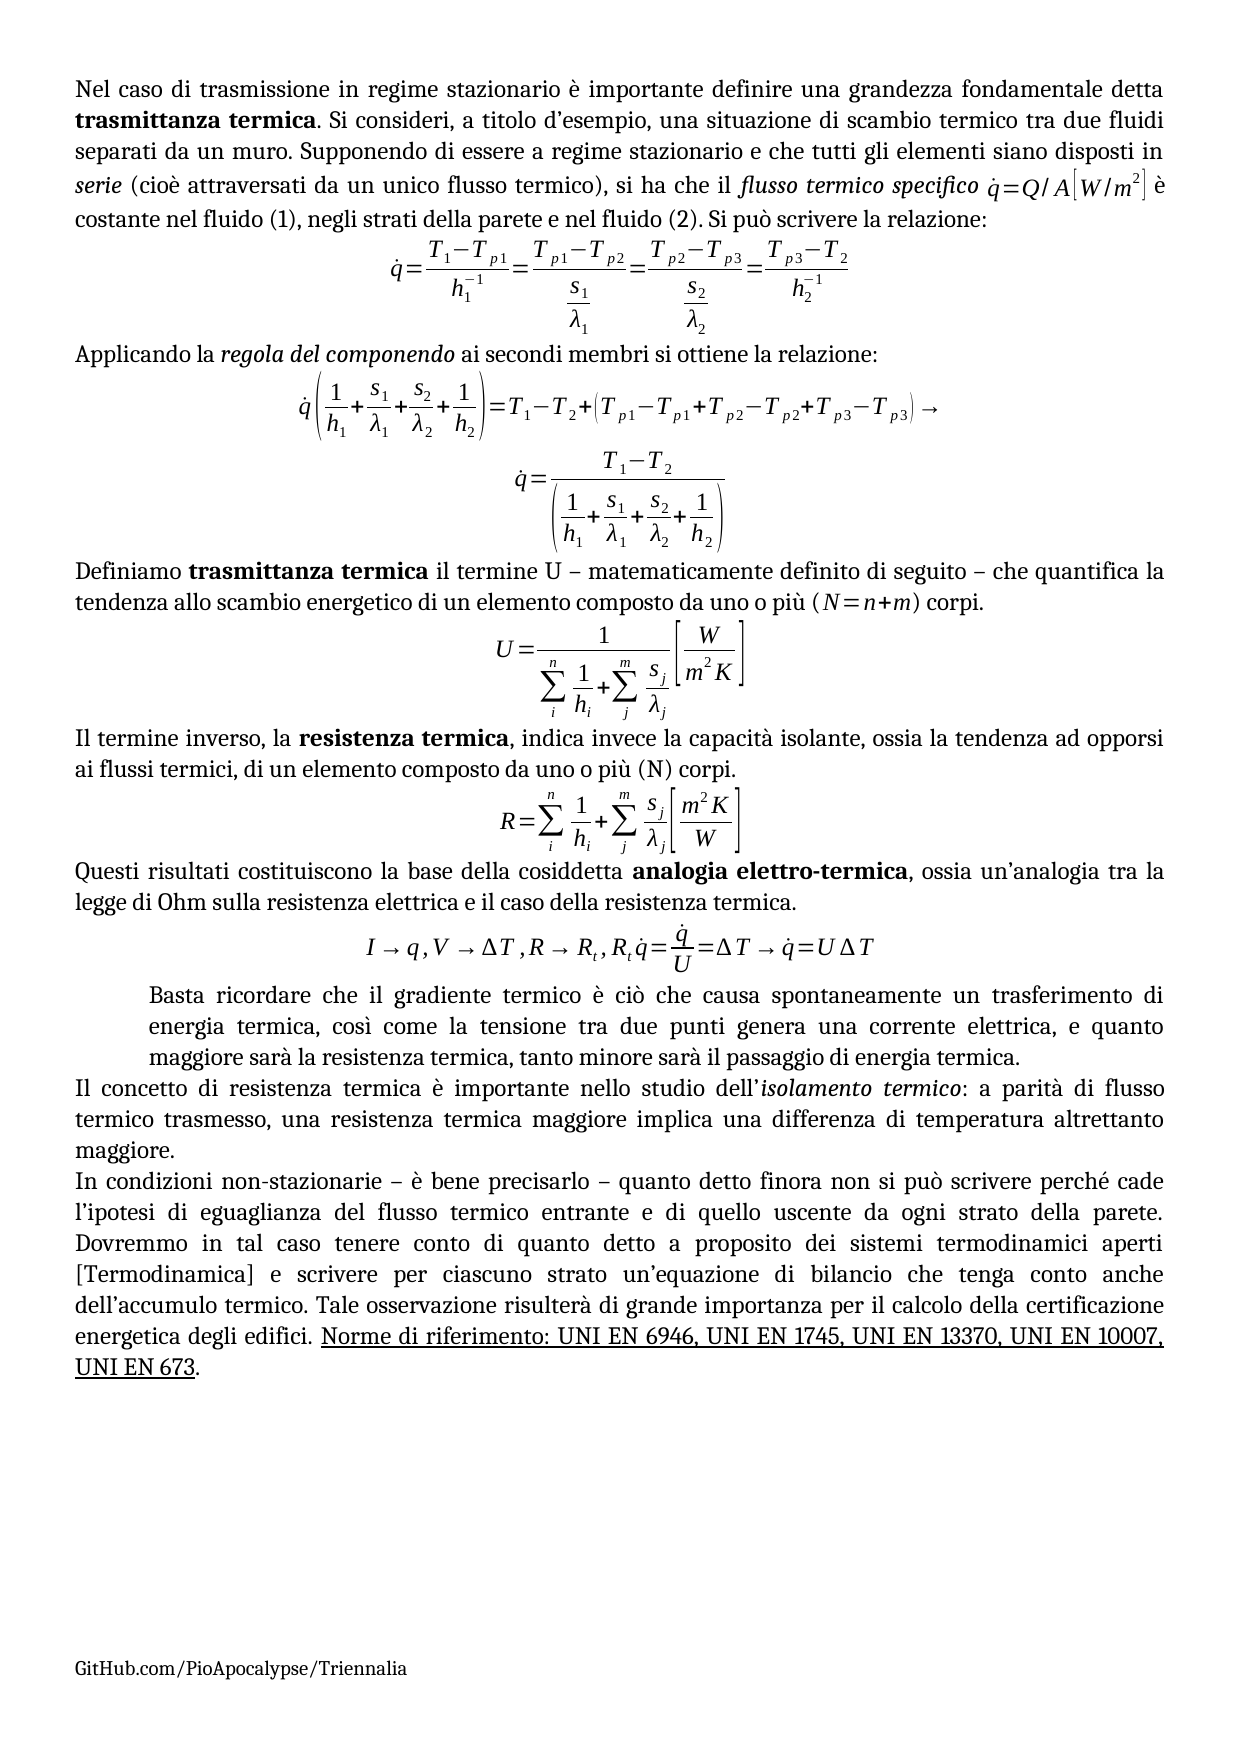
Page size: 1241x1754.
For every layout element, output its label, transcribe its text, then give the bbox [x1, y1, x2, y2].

text Definiamo trasmittanza termica il termine U – matematicamente definito di seguito – che quantifica la tendenza allo scambio energetico di un elemento composto da uno o più () corpi. [75, 557, 1165, 617]
text Basta ricordare che il gradiente termico è ciò che causa spontaneamente un trasferimento di energia termica, così come la tensione tra due punti genera una corrente elettrica, e quanto maggiore sarà la resistenza termica, tanto minore sarà il passaggio di energia termica. [149, 981, 1165, 1071]
text Il concetto di resistenza termica è importante nello studio dell’isolamento termico: a parità di flusso termico trasmesso, una resistenza termica maggiore implica una differenza di temperatura altrettanto maggiore. [75, 1074, 1165, 1164]
text Il termine inverso, la resistenza termica, indica invece la capacità isolante, ossia la tendenza ad opporsi ai flussi termici, di un elemento composto da uno o più (N) corpi. [75, 724, 1165, 783]
text Nel caso di trasmissione in regime stazionario è importante definire una grandezza fondamentale detta trasmittanza termica. Si consideri, a titolo d’esempio, una situazione di scambio termico tra due fluidi separati da un muro. Supponendo di essere a regime stazionario e che tutti gli elementi siano disposti in serie (cioè attraversati da un unico flusso termico), si ha che il flusso termico specifico è costante nel fluido (1), negli strati della parete e nel fluido (2). Si può scrivere la relazione: [75, 75, 1165, 233]
text In condizioni non-stazionarie – è bene precisarlo – quanto detto finora non si può scrivere perché cade l’ipotesi di eguaglianza del flusso termico entrante e di quello uscente da ogni strato della parete. Dovremmo in tal caso tenere conto di quanto detto a proposito dei sistemi termodinamici aperti [Termodinamica] e scrivere per ciascuno strato un’equazione di bilancio che tenga conto anche dell’accumulo termico. Tale osservazione risulterà di grande importanza per il calcolo della certificazione energetica degli edifici. Norme di riferimento: UNI EN 6946, UNI EN 1745, UNI EN 13370, UNI EN 10007, UNI EN 673. [75, 1167, 1165, 1382]
text Applicando la regola del componendo ai secondi membri si ottiene la relazione: [75, 339, 1165, 368]
text Questi risultati costituiscono la base della cosiddetta analogia elettro-termica, ossia un’analogia tra la legge di Ohm sulla resistenza elettrica e il caso della resistenza termica. [75, 857, 1165, 917]
